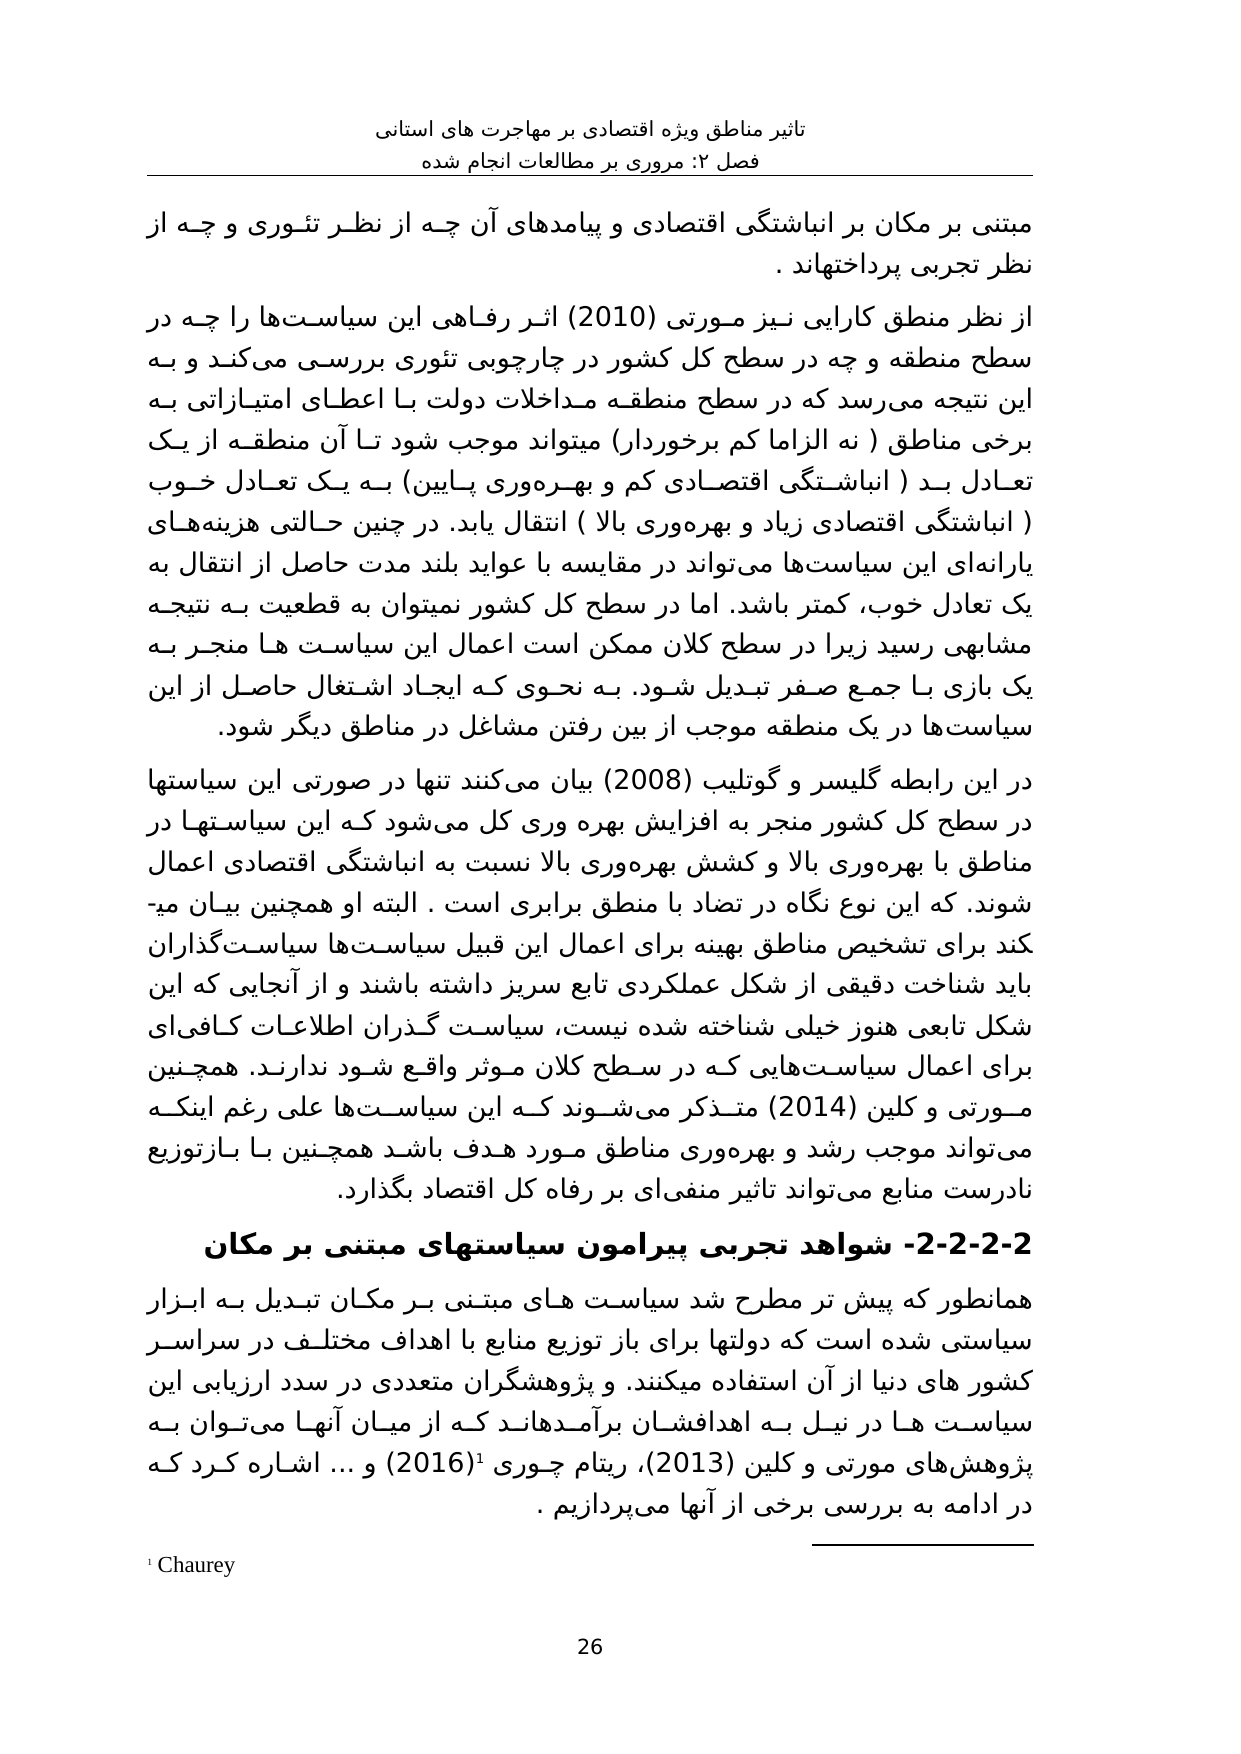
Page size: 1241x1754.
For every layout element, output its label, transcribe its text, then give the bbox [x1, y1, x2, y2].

subtitle 2-2-2-2- شواهد تجربی پیرامون سیاستهای مبتنی بر مکان [147, 1227, 1033, 1261]
text از نظر منطق کارایی نیز مورتی (2010) اثر رفاهی این سیاست‌ها را چه در سطح منطقه و چه در سطح کل کشور در چارچوبی تئوری بررسی می‌کند و به این نتیجه می‌رسد که در سطح منطقه مداخلات دولت با اعطای امتیازاتی به برخی مناطق ( نه الزاما کم برخوردار) میتواند موجب شود تا آن منطقه از یک تعادل بد ( انباشتگی اقتصادی کم و بهره‌وری پایین) به یک تعادل خوب ( انباشتگی اقتصادی زیاد و بهره‌وری بالا ) انتقال یابد. در چنین حالتی هزینه‌های یارانه‌ای این سیاست‌ها می‌تواند در مقایسه با عواید بلند مدت حاصل از انتقال به یک تعادل خوب، کمتر باشد. اما در سطح کل کشور نمیتوان به قطعیت به نتیجه مشابهی رسید زیرا در سطح کلان ممکن است اعمال این سیاست ها منجر به یک بازی با جمع صفر تبدیل شود. به نحوی که ایجاد اشتغال حاصل از این سیاست‌ها در یک منطقه موجب از بین رفتن مشاغل در مناطق دیگر شود. [147, 301, 1033, 742]
text همانطور که پیش تر مطرح شد سیاست های مبتنی بر مکان تبدیل به ابزار سیاستی شده است که دولتها برای باز توزیع منابع با اهداف مختلف در سراسر کشور های دنیا از آن استفاده میکنند. و پژوهشگران متعددی در سدد ارزیابی این سیاست ها در نیل به اهدافشان برآمدهاند که از میان آنها می‌توان به پژوهش‌های مورتی و کلین (2013)، ریتام چوری (2016) و ... اشاره کرد که در ادامه به بررسی برخی از آنها می‌پردازیم . [147, 1283, 1033, 1520]
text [147, 207, 1033, 279]
text در این رابطه گلیسر و گوتلیب (2008) بیان می‌کنند تنها در صورتی این سیاستها در سطح کل کشور منجر به افزایش بهره وری کل می‌شود که این سیاستها در مناطق با بهره‌وری بالا و کشش بهره‌وری بالا نسبت به انباشتگی اقتصادی اعمال شوند. که این نوع نگاه در تضاد با منطق برابری است . البته او همچنین بیان میکند برای تشخیص مناطق بهینه برای اعمال این قبیل سیاست‌ها سیاست‌گذاران باید شناخت دقیقی از شکل عملکردی تابع سریز داشته باشند و از آنجایی که این شکل تابعی هنوز خیلی شناخته شده نیست، سیاست گذران اطلاعات کافی‌ای برای اعمال سیاست‌هایی که در سطح کلان موثر واقع شود ندارند. همچنین مورتی و کلین (2014) متذکر می‌شوند که این سیاست‌ها علی رغم اینکه می‌تواند موجب رشد و بهره‌وری مناطق مورد هدف باشد همچنین با بازتوزیع نادرست منابع می‌تواند تاثیر منفی‌ای بر رفاه کل اقتصاد بگذارد. [147, 764, 1033, 1205]
